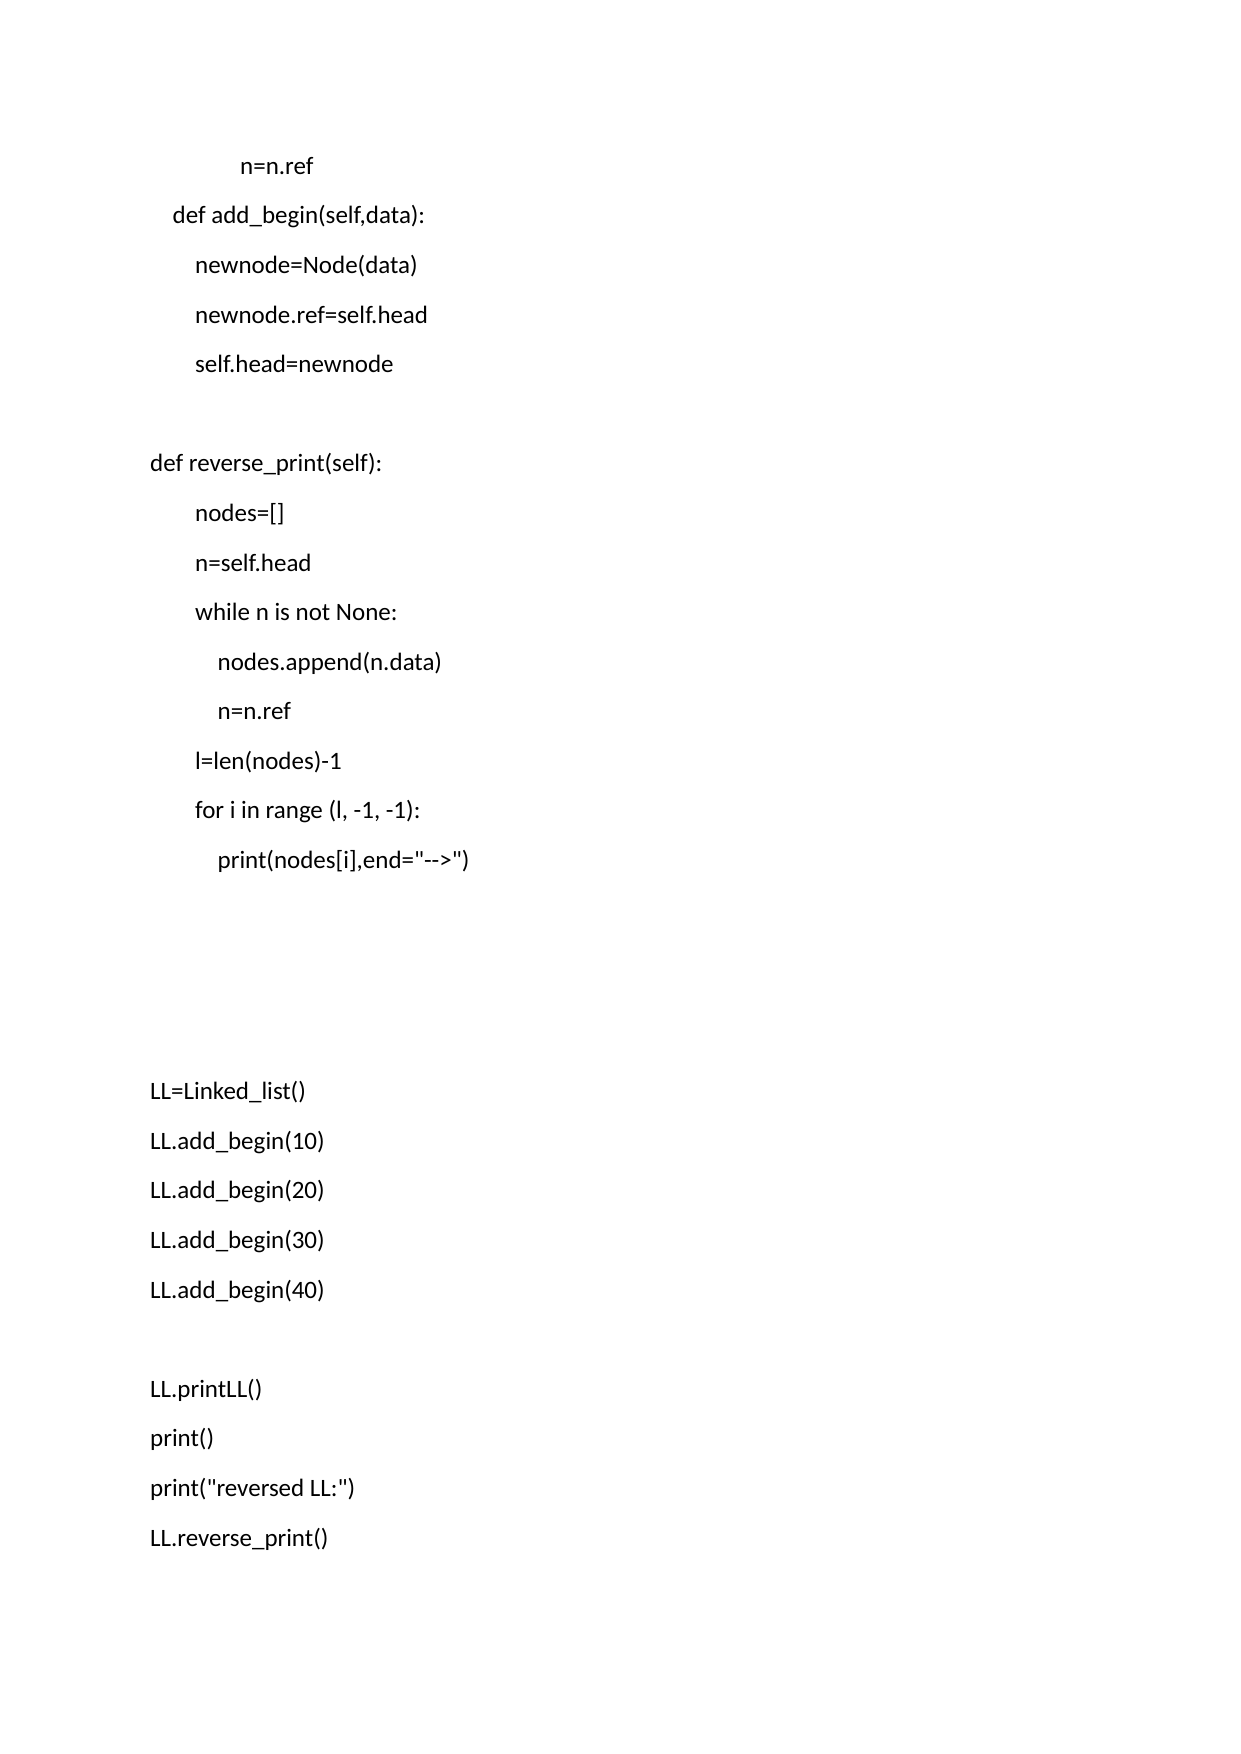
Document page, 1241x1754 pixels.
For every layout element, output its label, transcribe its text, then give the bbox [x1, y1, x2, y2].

text while n is not None: [150, 596, 1090, 627]
text def reverse_print(self): [150, 447, 1090, 478]
text nodes.append(n.data) [150, 646, 1090, 676]
text l=len(nodes)-1 [150, 745, 1090, 776]
text LL.add_begin(30) [150, 1224, 1090, 1255]
text newnode.ref=self.head [150, 299, 1090, 329]
text print() [150, 1422, 1090, 1453]
text n=n.ref [150, 695, 1090, 726]
text self.head=newnode [150, 348, 1090, 379]
text n=n.ref [150, 150, 1090, 181]
text LL.reverse_print() [150, 1522, 1090, 1552]
text def add_begin(self,data): [150, 199, 1090, 230]
text LL.add_begin(20) [150, 1174, 1090, 1205]
text newnode=Node(data) [150, 249, 1090, 280]
text LL.add_begin(40) [150, 1274, 1090, 1304]
text n=self.head [150, 547, 1090, 577]
text nodes=[] [150, 497, 1090, 528]
text print(nodes[i],end="-->") [150, 844, 1090, 875]
text for i in range (l, -1, -1): [150, 794, 1090, 825]
text LL.printLL() [150, 1373, 1090, 1403]
text LL.add_begin(10) [150, 1125, 1090, 1156]
text print("reversed LL:") [150, 1472, 1090, 1503]
text LL=Linked_list() [150, 1042, 1090, 1106]
